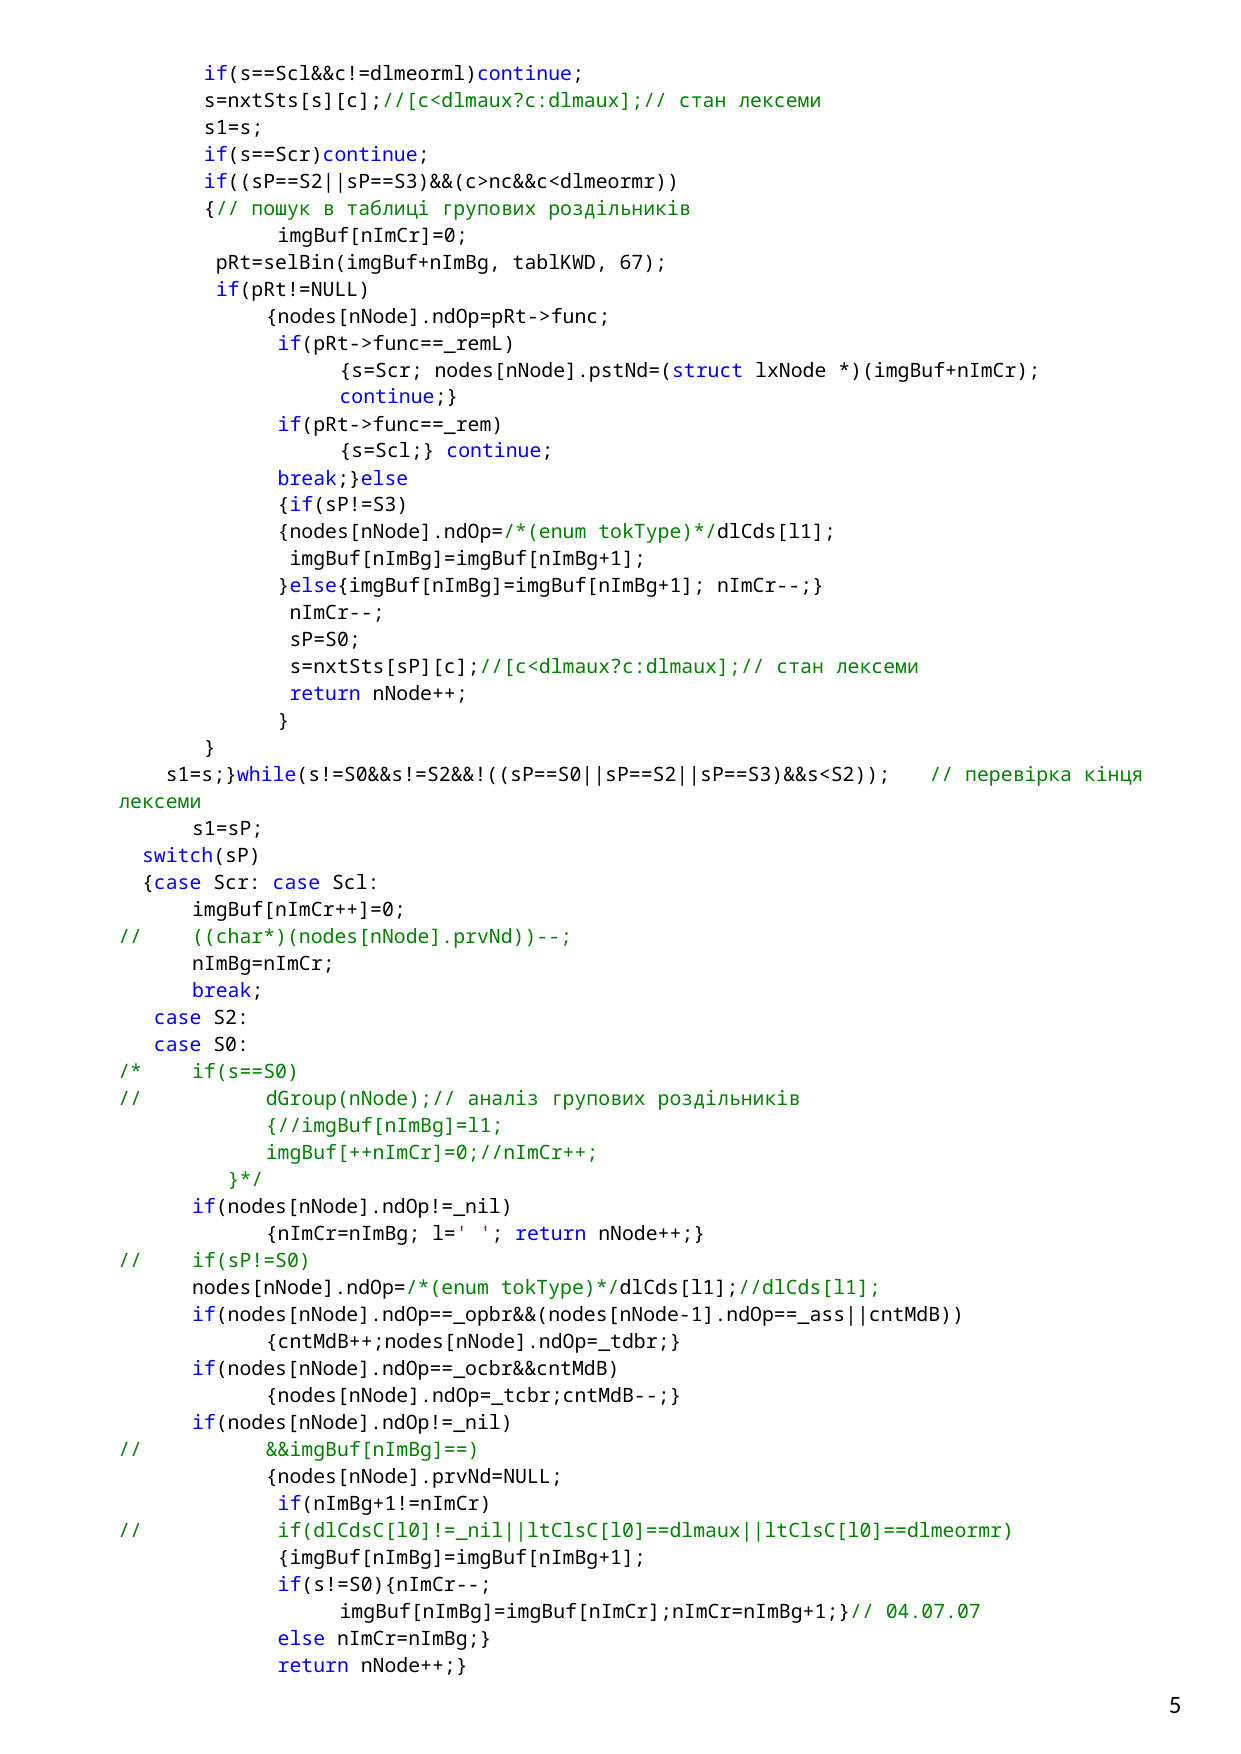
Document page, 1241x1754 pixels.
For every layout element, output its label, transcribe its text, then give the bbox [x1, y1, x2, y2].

text case S2: [118, 1003, 1181, 1030]
text if((sP==S2||sP==S3)&&(c>nc&&c<dlmeormr)) [118, 167, 1181, 194]
text imgBuf[nImBg]=imgBuf[nImCr];nImCr=nImBg+1;}// 04.07.07 [118, 1597, 1181, 1624]
text if(pRt!=NULL) [118, 275, 1181, 302]
text // if(sP!=S0) [118, 1246, 1181, 1273]
text nImCr--; [118, 599, 1181, 626]
text } [118, 707, 1181, 733]
text {cntMdB++;nodes[nNode].ndOp=_tdbr;} [118, 1327, 1181, 1354]
text if(s!=S0){nImCr--; [118, 1570, 1181, 1597]
text imgBuf[nImBg]=imgBuf[nImBg+1]; [118, 545, 1181, 572]
text {// пошук в таблиці групових роздільників [118, 194, 1181, 221]
text /* if(s==S0) [118, 1057, 1181, 1084]
text {if(sP!=S3) [118, 491, 1181, 518]
text case S0: [118, 1030, 1181, 1057]
text {nodes[nNode].ndOp=/*(enum tokType)*/dlCds[l1]; [118, 518, 1181, 545]
text pRt=selBin(imgBuf+nImBg, tablKWD, 67); [118, 248, 1181, 275]
text } [118, 733, 1181, 761]
text {nodes[nNode].prvNd=NULL; [118, 1462, 1181, 1489]
text switch(sP) [118, 841, 1181, 868]
text break; [118, 976, 1181, 1003]
text if(pRt->func==_rem) [118, 410, 1181, 437]
text s1=sP; [118, 814, 1181, 841]
text if(s==Scr)continue; [118, 140, 1181, 167]
text imgBuf[nImCr++]=0; [118, 895, 1181, 922]
text // if(dlCdsC[l0]!=_nil||ltClsC[l0]==dlmaux||ltClsC[l0]==dlmeormr) [118, 1516, 1181, 1543]
text nodes[nNode].ndOp=/*(enum tokType)*/dlCds[l1];//dlCds[l1]; [118, 1273, 1181, 1300]
text {nImCr=nImBg; l=' '; return nNode++;} [118, 1219, 1181, 1246]
text else nImCr=nImBg;} [118, 1624, 1181, 1651]
text nImBg=nImCr; [118, 949, 1181, 976]
text if(nImBg+1!=nImCr) [118, 1489, 1181, 1516]
text }*/ [118, 1165, 1181, 1192]
text if(nodes[nNode].ndOp==_opbr&&(nodes[nNode-1].ndOp==_ass||cntMdB)) [118, 1300, 1181, 1327]
text s1=s;}while(s!=S0&&s!=S2&&!((sP==S0||sP==S2||sP==S3)&&s<S2)); // перевірка кінця лексеми [118, 761, 1181, 814]
text break;}else [118, 464, 1181, 491]
text if(nodes[nNode].ndOp!=_nil) [118, 1408, 1181, 1435]
text {s=Scr; nodes[nNode].pstNd=(struct lxNode *)(imgBuf+nImCr); [118, 356, 1181, 383]
text {nodes[nNode].ndOp=pRt->func; [118, 302, 1181, 329]
text imgBuf[nImCr]=0; [118, 221, 1181, 248]
text sP=S0; [118, 626, 1181, 653]
text // ((char*)(nodes[nNode].prvNd))--; [118, 922, 1181, 949]
text if(nodes[nNode].ndOp!=_nil) [118, 1192, 1181, 1219]
text if(pRt->func==_remL) [118, 329, 1181, 356]
text if(nodes[nNode].ndOp==_ocbr&&cntMdB) [118, 1354, 1181, 1381]
text {nodes[nNode].ndOp=_tcbr;cntMdB--;} [118, 1381, 1181, 1408]
text s=nxtSts[sP][c];//[c<dlmaux?c:dlmaux];// стан лексеми [118, 653, 1181, 679]
text return nNode++;} [118, 1651, 1181, 1678]
text imgBuf[++nImCr]=0;//nImCr++; [118, 1138, 1181, 1165]
text s1=s; [118, 113, 1181, 140]
text // dGroup(nNode);// аналіз групових роздільників [118, 1084, 1181, 1111]
text continue;} [118, 383, 1181, 410]
text {//imgBuf[nImBg]=l1; [118, 1111, 1181, 1138]
text {s=Scl;} continue; [118, 437, 1181, 464]
text return nNode++; [118, 679, 1181, 707]
text }else{imgBuf[nImBg]=imgBuf[nImBg+1]; nImCr--;} [118, 572, 1181, 599]
text {case Scr: case Scl: [118, 868, 1181, 895]
text {imgBuf[nImBg]=imgBuf[nImBg+1]; [118, 1543, 1181, 1570]
text // &&imgBuf[nImBg]==) [118, 1435, 1181, 1462]
text s=nxtSts[s][c];//[c<dlmaux?c:dlmaux];// стан лексеми [118, 86, 1181, 113]
text if(s==Scl&&c!=dlmeorml)continue; [118, 59, 1181, 86]
